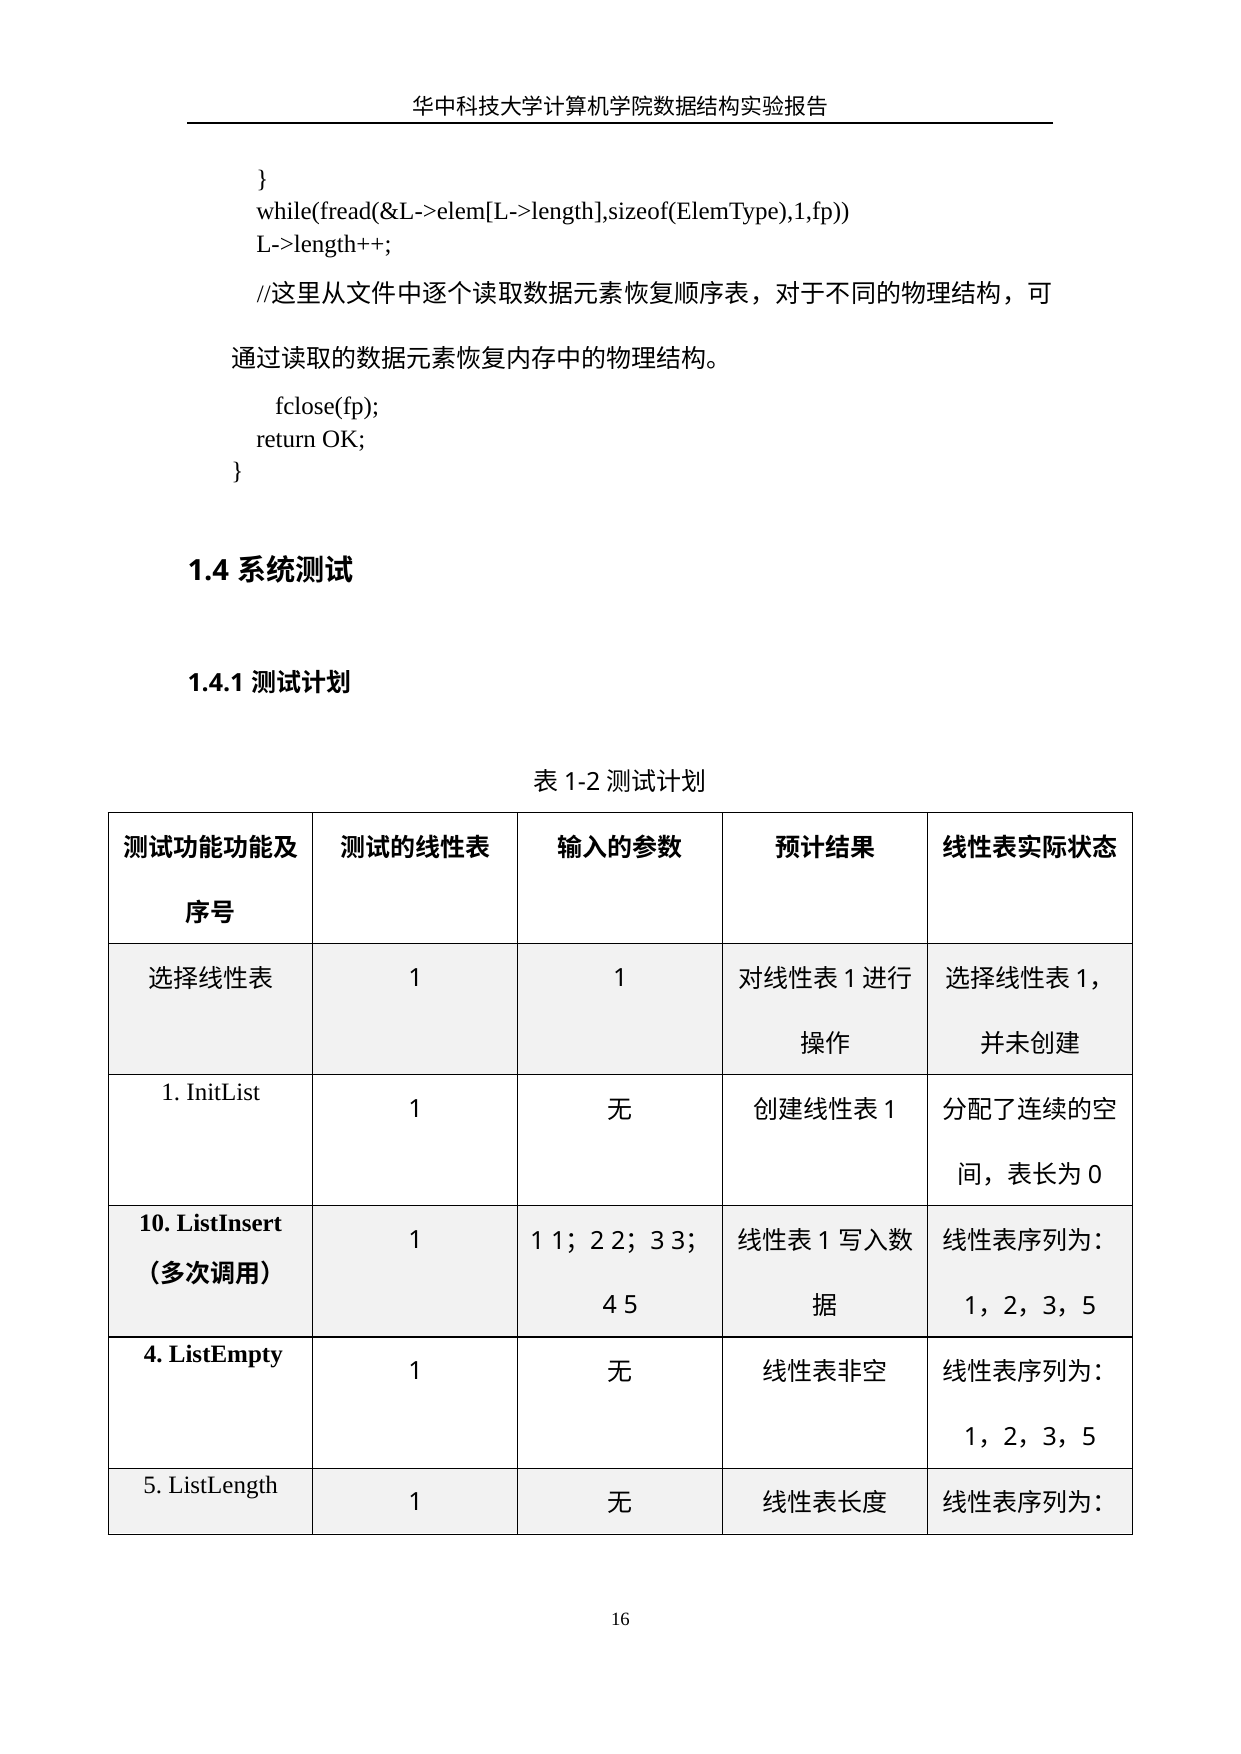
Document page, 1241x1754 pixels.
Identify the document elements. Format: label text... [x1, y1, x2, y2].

subtitle 1.4 系统测试 [187, 536, 1053, 601]
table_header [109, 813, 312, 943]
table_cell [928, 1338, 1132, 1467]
text } [231, 454, 1053, 487]
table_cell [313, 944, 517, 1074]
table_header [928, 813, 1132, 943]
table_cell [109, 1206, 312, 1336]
text return OK; [231, 422, 1053, 454]
text while(fread(&L->elem[L->length],sizeof(ElemType),1,fp)) [231, 194, 1053, 227]
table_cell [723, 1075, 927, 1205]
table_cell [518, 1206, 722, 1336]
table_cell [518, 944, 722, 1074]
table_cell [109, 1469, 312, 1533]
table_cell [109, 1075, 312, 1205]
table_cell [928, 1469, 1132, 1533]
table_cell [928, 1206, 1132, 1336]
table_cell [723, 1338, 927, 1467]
text fclose(fp); [231, 389, 1053, 422]
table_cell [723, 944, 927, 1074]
text //这里从文件中逐个读取数据元素恢复顺序表，对于不同的物理结构，可通过读取的数据元素恢复内存中的物理结构。 [231, 259, 1053, 389]
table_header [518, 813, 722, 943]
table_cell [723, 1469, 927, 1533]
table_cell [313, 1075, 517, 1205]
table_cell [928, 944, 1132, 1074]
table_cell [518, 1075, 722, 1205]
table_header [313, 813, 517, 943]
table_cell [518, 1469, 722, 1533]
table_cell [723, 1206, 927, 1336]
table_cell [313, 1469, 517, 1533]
text 1.4.1 测试计划 [187, 648, 1053, 713]
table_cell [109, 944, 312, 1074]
text 表1-2 测试计划 [187, 747, 1053, 812]
text L->length++; [231, 227, 1053, 259]
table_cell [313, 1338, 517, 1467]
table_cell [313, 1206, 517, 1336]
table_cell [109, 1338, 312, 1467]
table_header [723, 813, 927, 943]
text } [231, 162, 1053, 194]
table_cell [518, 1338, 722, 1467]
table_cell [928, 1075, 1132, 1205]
